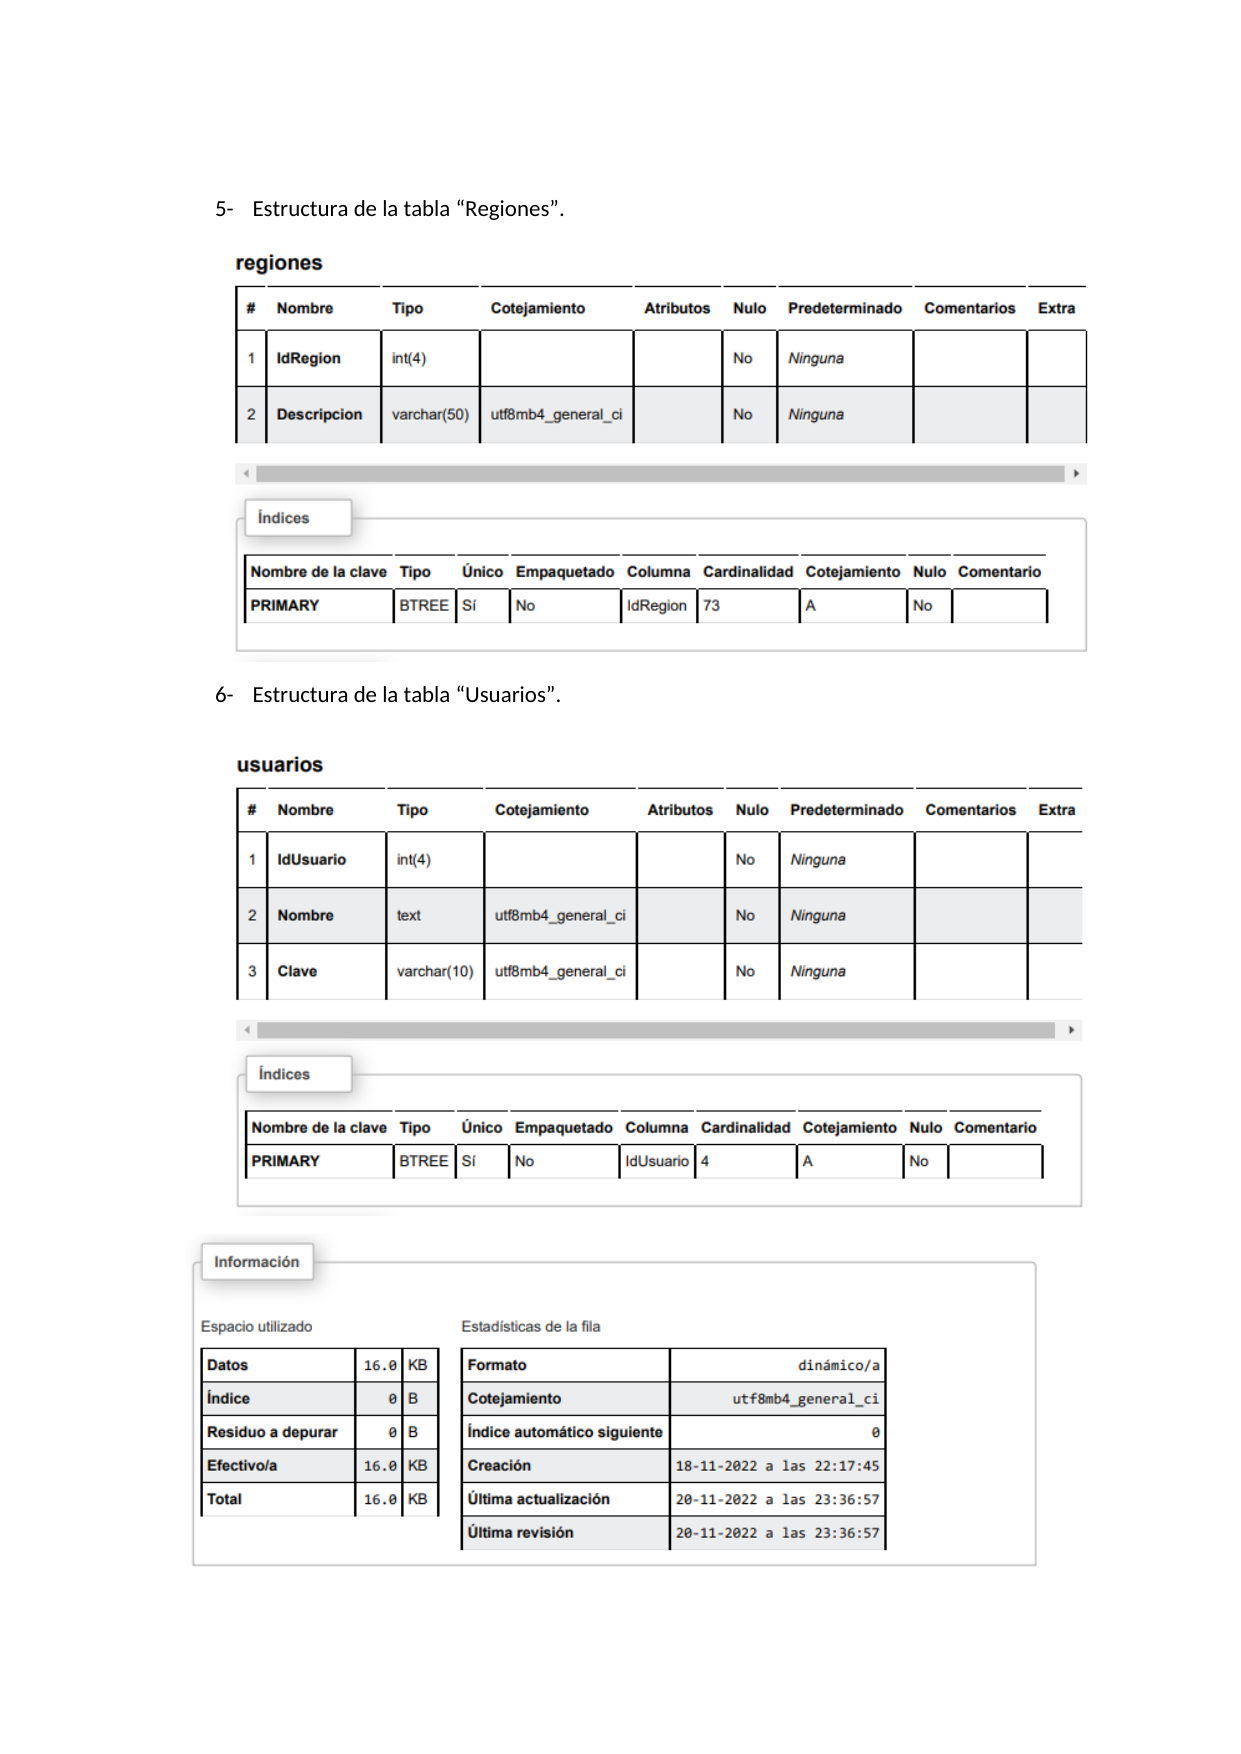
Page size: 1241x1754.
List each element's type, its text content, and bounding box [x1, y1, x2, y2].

list Estructura de la tabla “Usuarios”. [215, 681, 1063, 709]
picture [214, 241, 1101, 662]
list Estructura de la tabla “Regiones”. [215, 194, 1063, 222]
picture [214, 727, 1101, 1216]
picture [177, 1234, 1063, 1585]
